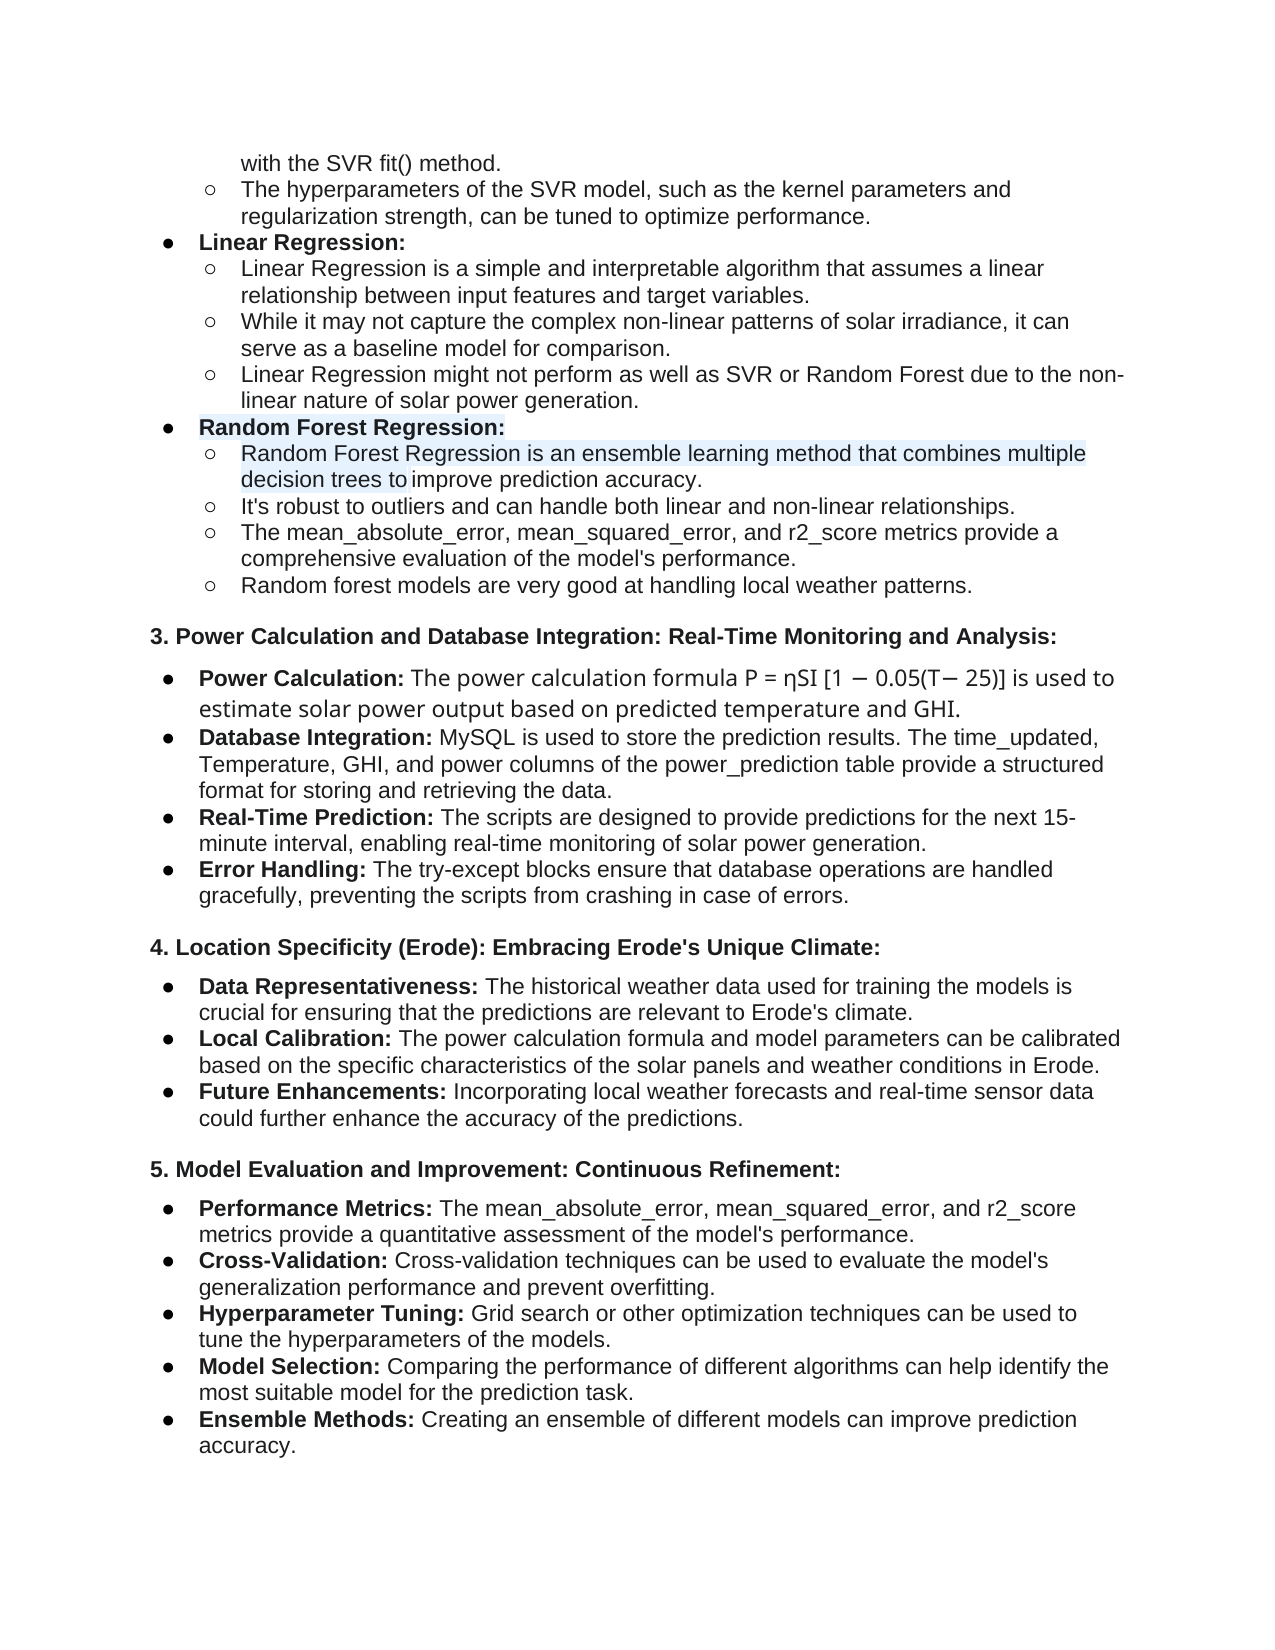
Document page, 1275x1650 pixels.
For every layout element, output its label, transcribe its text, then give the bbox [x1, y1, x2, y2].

list Hyperparameter Tuning: Grid search or other optimization techniques can be used to tune the hyperparameters of the models. [161, 1300, 1125, 1353]
list The hyperparameters of the SVR model, such as the kernel parameters and regularization strength, can be tuned to optimize performance. [203, 176, 1125, 229]
list The mean_absolute_error, mean_squared_error, and r2_score metrics provide a comprehensive evaluation of the model's performance. [203, 519, 1125, 572]
list Random Forest Regression is an ensemble learning method that combines multiple decision trees to improve prediction accuracy. [411, 440, 1125, 493]
list Database Integration: MySQL is used to store the prediction results. The time_updated, Temperature, GHI, and power columns of the power_prediction table provide a structured format for storing and retrieving the data. [161, 724, 1125, 803]
list Linear Regression: [161, 229, 1125, 255]
text 5. Model Evaluation and Improvement: Continuous Refinement: [150, 1156, 1125, 1182]
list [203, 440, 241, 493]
list Data Representativeness: The historical weather data used for training the models is crucial for ensuring that the predictions are relevant to Erode's climate. [161, 973, 1125, 1025]
list Ensemble Methods: Creating an ensemble of different models can improve prediction accuracy. [161, 1406, 1125, 1458]
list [203, 150, 1125, 176]
list Model Selection: Comparing the performance of different algorithms can help identify the most suitable model for the prediction task. [161, 1353, 1125, 1406]
list Error Handling: The try-except blocks ensure that database operations are handled gracefully, preventing the scripts from crashing in case of errors. [161, 856, 1125, 909]
list Linear Regression is a simple and interpretable algorithm that assumes a linear relationship between input features and target variables. [203, 255, 1125, 308]
list Random forest models are very good at handling local weather patterns. [203, 572, 1125, 598]
list Power Calculation: The power calculation formula P = ηSI [1 − 0.05(T− 25)] is used to estimate solar power output based on predicted temperature and GHI. [161, 662, 1125, 724]
list It's robust to outliers and can handle both linear and non-linear relationships. [203, 493, 1125, 519]
list Performance Metrics: The mean_absolute_error, mean_squared_error, and r2_score metrics provide a quantitative assessment of the model's performance. [161, 1195, 1125, 1247]
text 3. Power Calculation and Database Integration: Real-Time Monitoring and Analysis: [150, 623, 1125, 649]
list While it may not capture the complex non-linear patterns of solar irradiance, it can serve as a baseline model for comparison. [203, 308, 1125, 361]
text 4. Location Specificity (Erode): Embracing Erode's Unique Climate: [150, 934, 1125, 960]
list Linear Regression might not perform as well as SVR or Random Forest due to the non-linear nature of solar power generation. [203, 361, 1125, 413]
list Future Enhancements: Incorporating local weather forecasts and real-time sensor data could further enhance the accuracy of the predictions. [161, 1078, 1125, 1131]
list Cross-Validation: Cross-validation techniques can be used to evaluate the model's generalization performance and prevent overfitting. [161, 1247, 1125, 1300]
list Random Forest Regression: [161, 413, 1125, 440]
list Local Calibration: The power calculation formula and model parameters can be calibrated based on the specific characteristics of the solar panels and weather conditions in Erode. [161, 1025, 1125, 1078]
list Real-Time Prediction: The scripts are designed to provide predictions for the next 15-minute interval, enabling real-time monitoring of solar power generation. [161, 803, 1125, 856]
